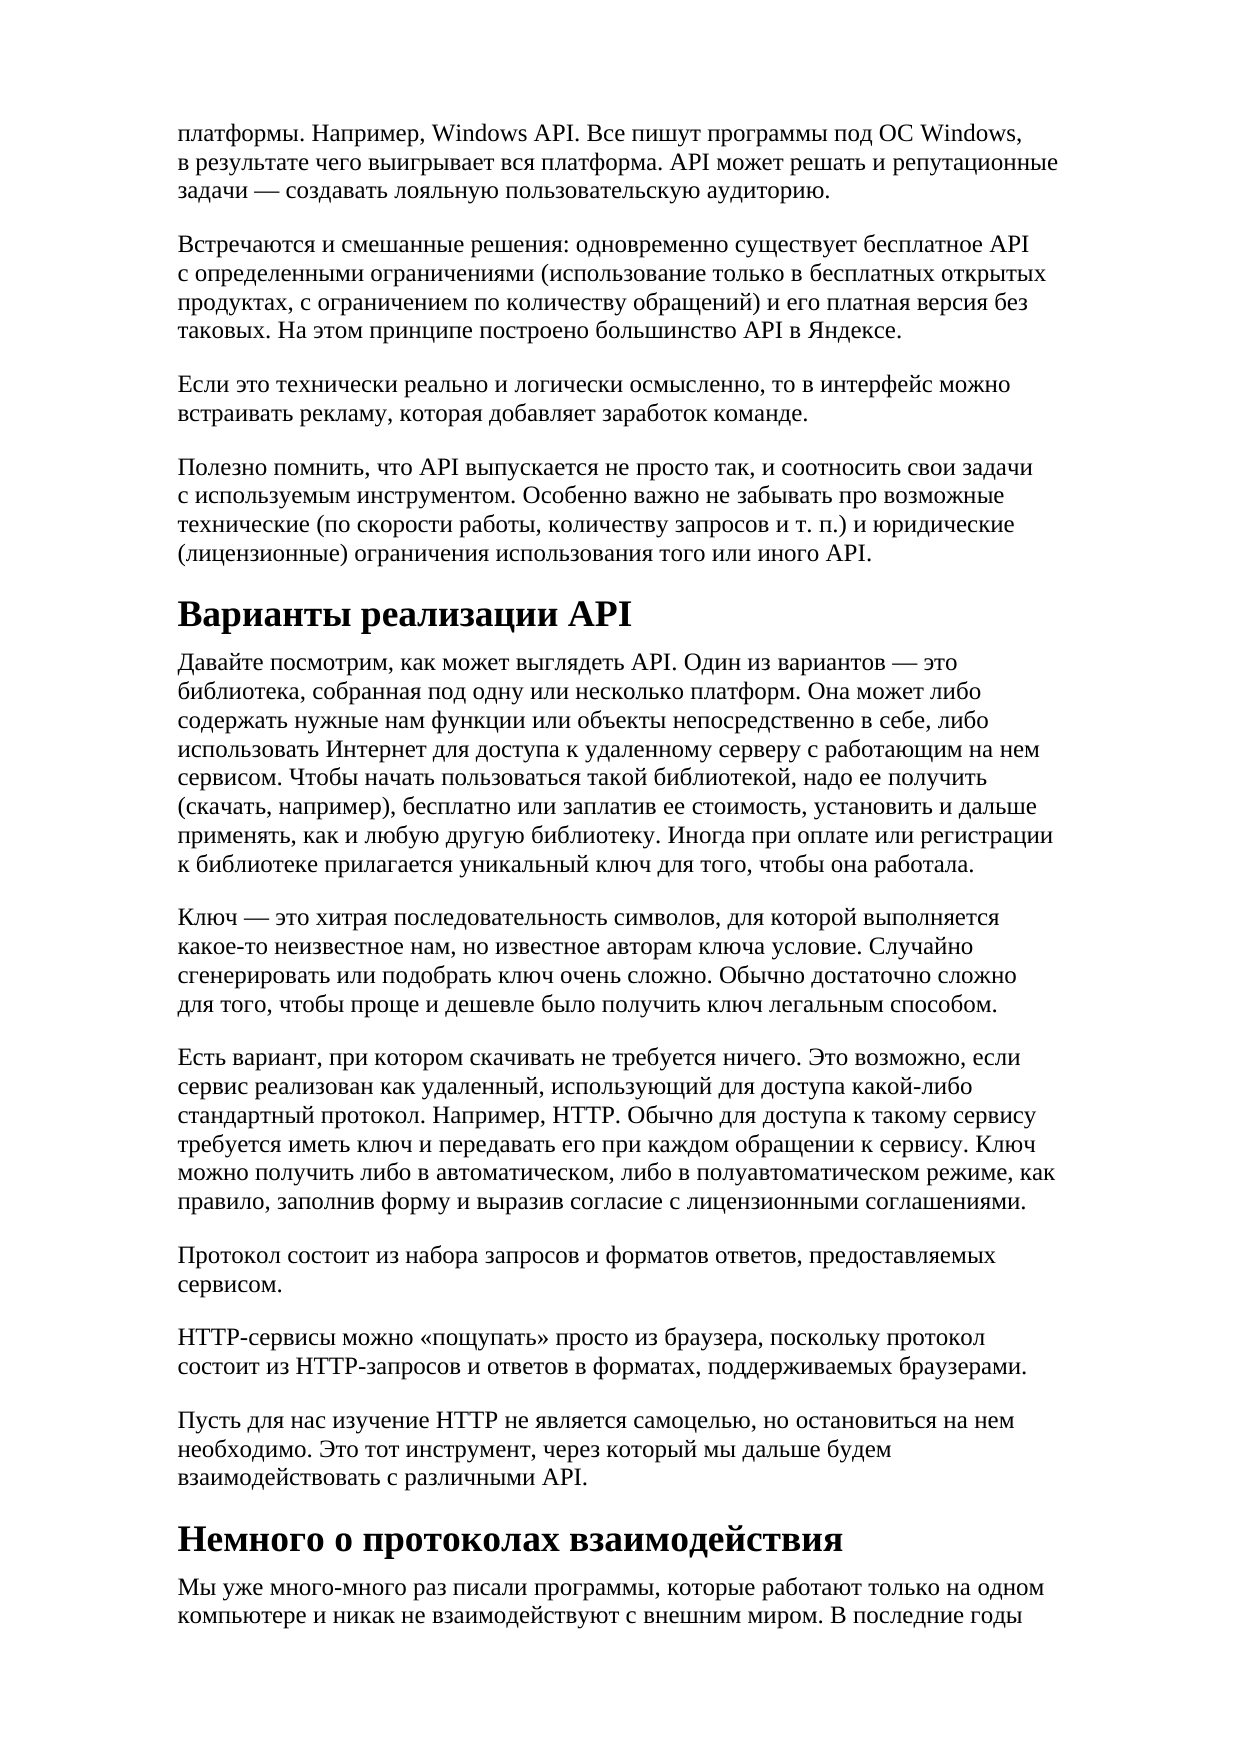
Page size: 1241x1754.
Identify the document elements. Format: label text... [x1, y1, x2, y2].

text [177, 118, 1058, 204]
text Полезно помнить, что API выпускается не просто так, и соотносить свои задачи с используемым инструментом. Особенно важно не забывать про возможные технические (по скорости работы, количеству запросов и т. п.) и юридические (лицензионные) ограничения использования того или иного API. [177, 452, 1058, 567]
text Если это технически реально и логически осмысленно, то в интерфейс можно встраивать рекламу, которая добавляет заработок команде. [177, 369, 1058, 427]
text Протокол состоит из набора запросов и форматов ответов, предоставляемых сервисом. [177, 1240, 1058, 1297]
text Встречаются и смешанные решения: одновременно существует бесплатное API с определенными ограничениями (использование только в бесплатных открытых продуктах, с ограничением по количеству обращений) и его платная версия без таковых. На этом принципе построено большинство API в Яндексе. [177, 229, 1058, 344]
text Пусть для нас изучение HTTP не является самоцелью, но остановиться на нем необходимо. Это тот инструмент, через который мы дальше будем взаимодействовать с различными API. [177, 1405, 1058, 1491]
text Есть вариант, при котором скачивать не требуется ничего. Это возможно, если сервис реализован как удаленный, использующий для доступа какой-либо стандартный протокол. Например, HTTP. Обычно для доступа к такому сервису требуется иметь ключ и передавать его при каждом обращении к сервису. Ключ можно получить либо в автоматическом, либо в полуавтоматическом режиме, как правило, заполнив форму и выразив согласие с лицензионными соглашениями. [177, 1042, 1058, 1215]
text Варианты реализации API [177, 592, 1058, 635]
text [177, 1572, 1058, 1629]
text Немного о протоколах взаимодействия [177, 1516, 1058, 1559]
text Давайте посмотрим, как может выглядеть API. Один из вариантов — это библиотека, собранная под одну или несколько платформ. Она может либо содержать нужные нам функции или объекты непосредственно в себе, либо использовать Интернет для доступа к удаленному серверу с работающим на нем сервисом. Чтобы начать пользоваться такой библиотекой, надо ее получить (скачать, например), бесплатно или заплатив ее стоимость, установить и дальше применять, как и любую другую библиотеку. Иногда при оплате или регистрации к библиотеке прилагается уникальный ключ для того, чтобы она работала. [177, 647, 1058, 877]
text Ключ — это хитрая последовательность символов, для которой выполняется какое-то неизвестное нам, но известное авторам ключа условие. Случайно сгенерировать или подобрать ключ очень сложно. Обычно достаточно сложно для того, чтобы проще и дешевле было получить ключ легальным способом. [177, 902, 1058, 1017]
text HTTP-сервисы можно «пощупать» просто из браузера, поскольку протокол состоит из HTTP-запросов и ответов в форматах, поддерживаемых браузерами. [177, 1322, 1058, 1380]
